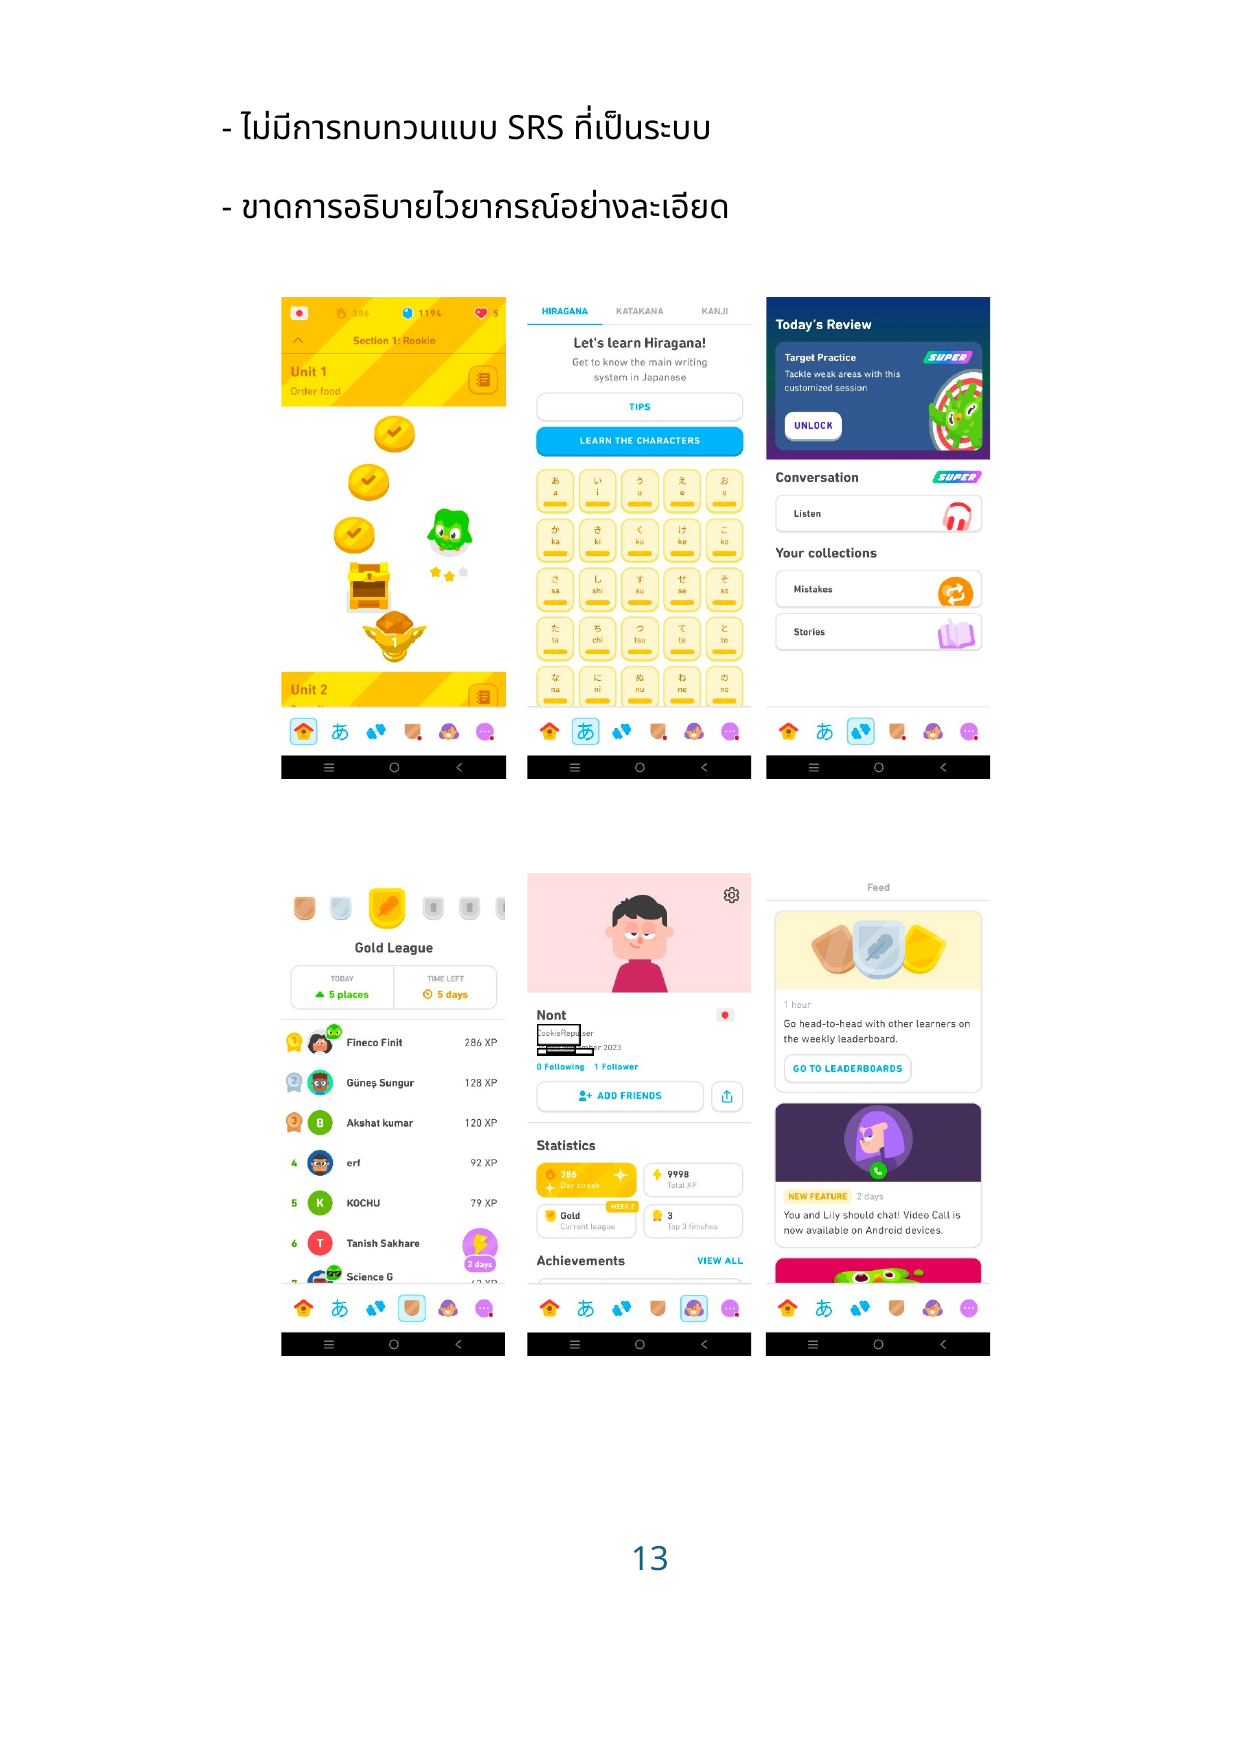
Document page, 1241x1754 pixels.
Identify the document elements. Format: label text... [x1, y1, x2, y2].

picture [765, 873, 991, 1356]
picture [766, 297, 991, 779]
picture [281, 297, 507, 779]
picture [527, 297, 752, 779]
picture [281, 873, 505, 1356]
text - ไม่มีการทบทวนแบบ SRS ที่เป็นระบบ [221, 103, 1152, 154]
picture [527, 873, 752, 1356]
text - ขาดการอธิบายไวยากรณ์อย่างละเอียด [221, 182, 1152, 233]
